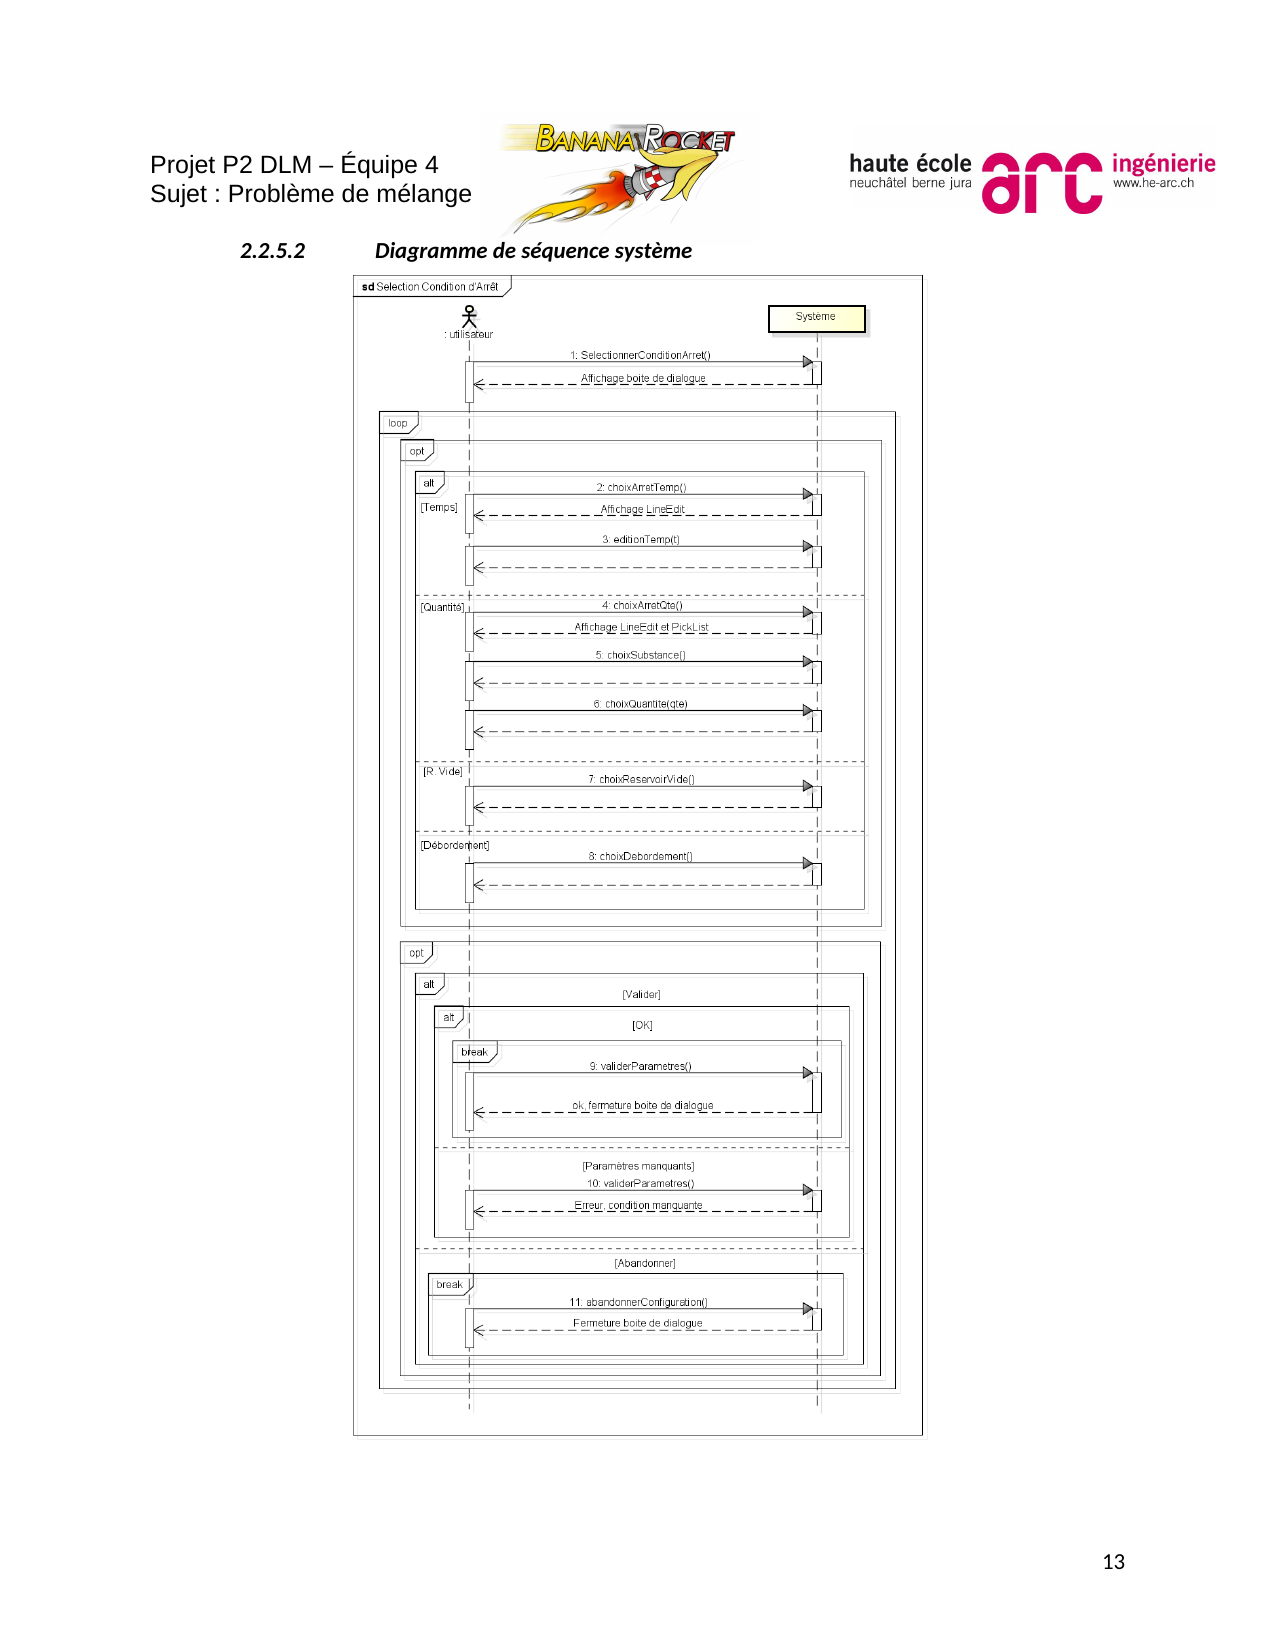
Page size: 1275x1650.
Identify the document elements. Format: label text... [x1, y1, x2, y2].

picture [479, 112, 759, 236]
picture [344, 266, 931, 1443]
subtitle Diagramme de séquence système [240, 236, 1125, 264]
picture [850, 125, 1216, 214]
